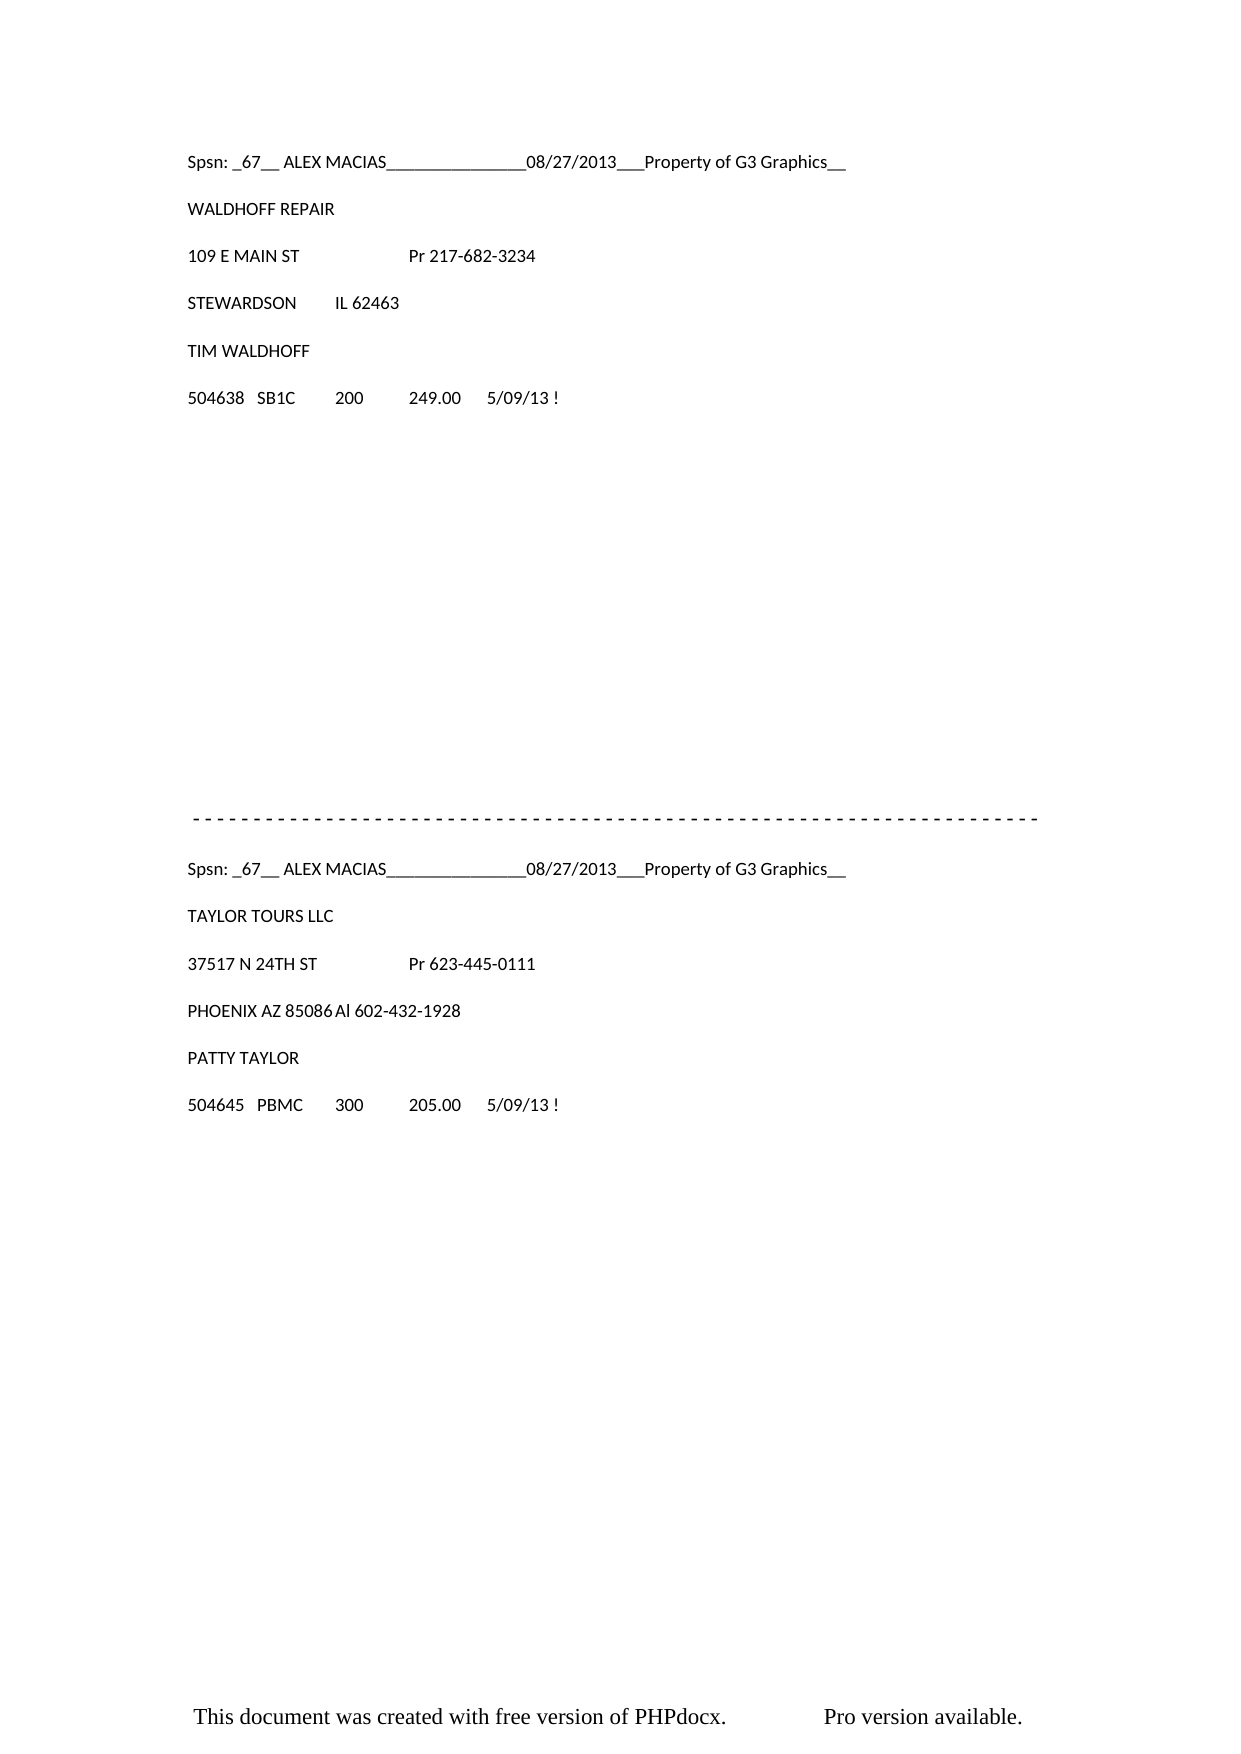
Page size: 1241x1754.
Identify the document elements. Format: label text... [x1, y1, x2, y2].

text PHOENIX AZ 85086 Al 602-432-1928 [187, 999, 1053, 1022]
text TIM WALDHOFF [187, 339, 1053, 362]
text TAYLOR TOURS LLC [187, 904, 1053, 927]
text 504638 SB1C 200 249.00 5/09/13 ! [187, 386, 1053, 409]
text 109 E MAIN ST Pr 217-682-3234 [187, 244, 1053, 267]
text 37517 N 24TH ST Pr 623-445-0111 [187, 952, 1053, 974]
text 504645 PBMC 300 205.00 5/09/13 ! [187, 1093, 1053, 1116]
text - - - - - - - - - - - - - - - - - - - - - - - - - - - - - - - - - - - - - - - - - - - - - - - - - - - - - - - - - - - - - - - - - - - - - - [187, 804, 1053, 832]
text Spsn: _67__ ALEX MACIAS_______________08/27/2013___Property of G3 Graphics__ [187, 150, 1053, 173]
text WALDHOFF REPAIR [187, 197, 1053, 220]
text PATTY TAYLOR [187, 1046, 1053, 1069]
text STEWARDSON IL 62463 [187, 292, 1053, 314]
text Spsn: _67__ ALEX MACIAS_______________08/27/2013___Property of G3 Graphics__ [187, 857, 1053, 880]
